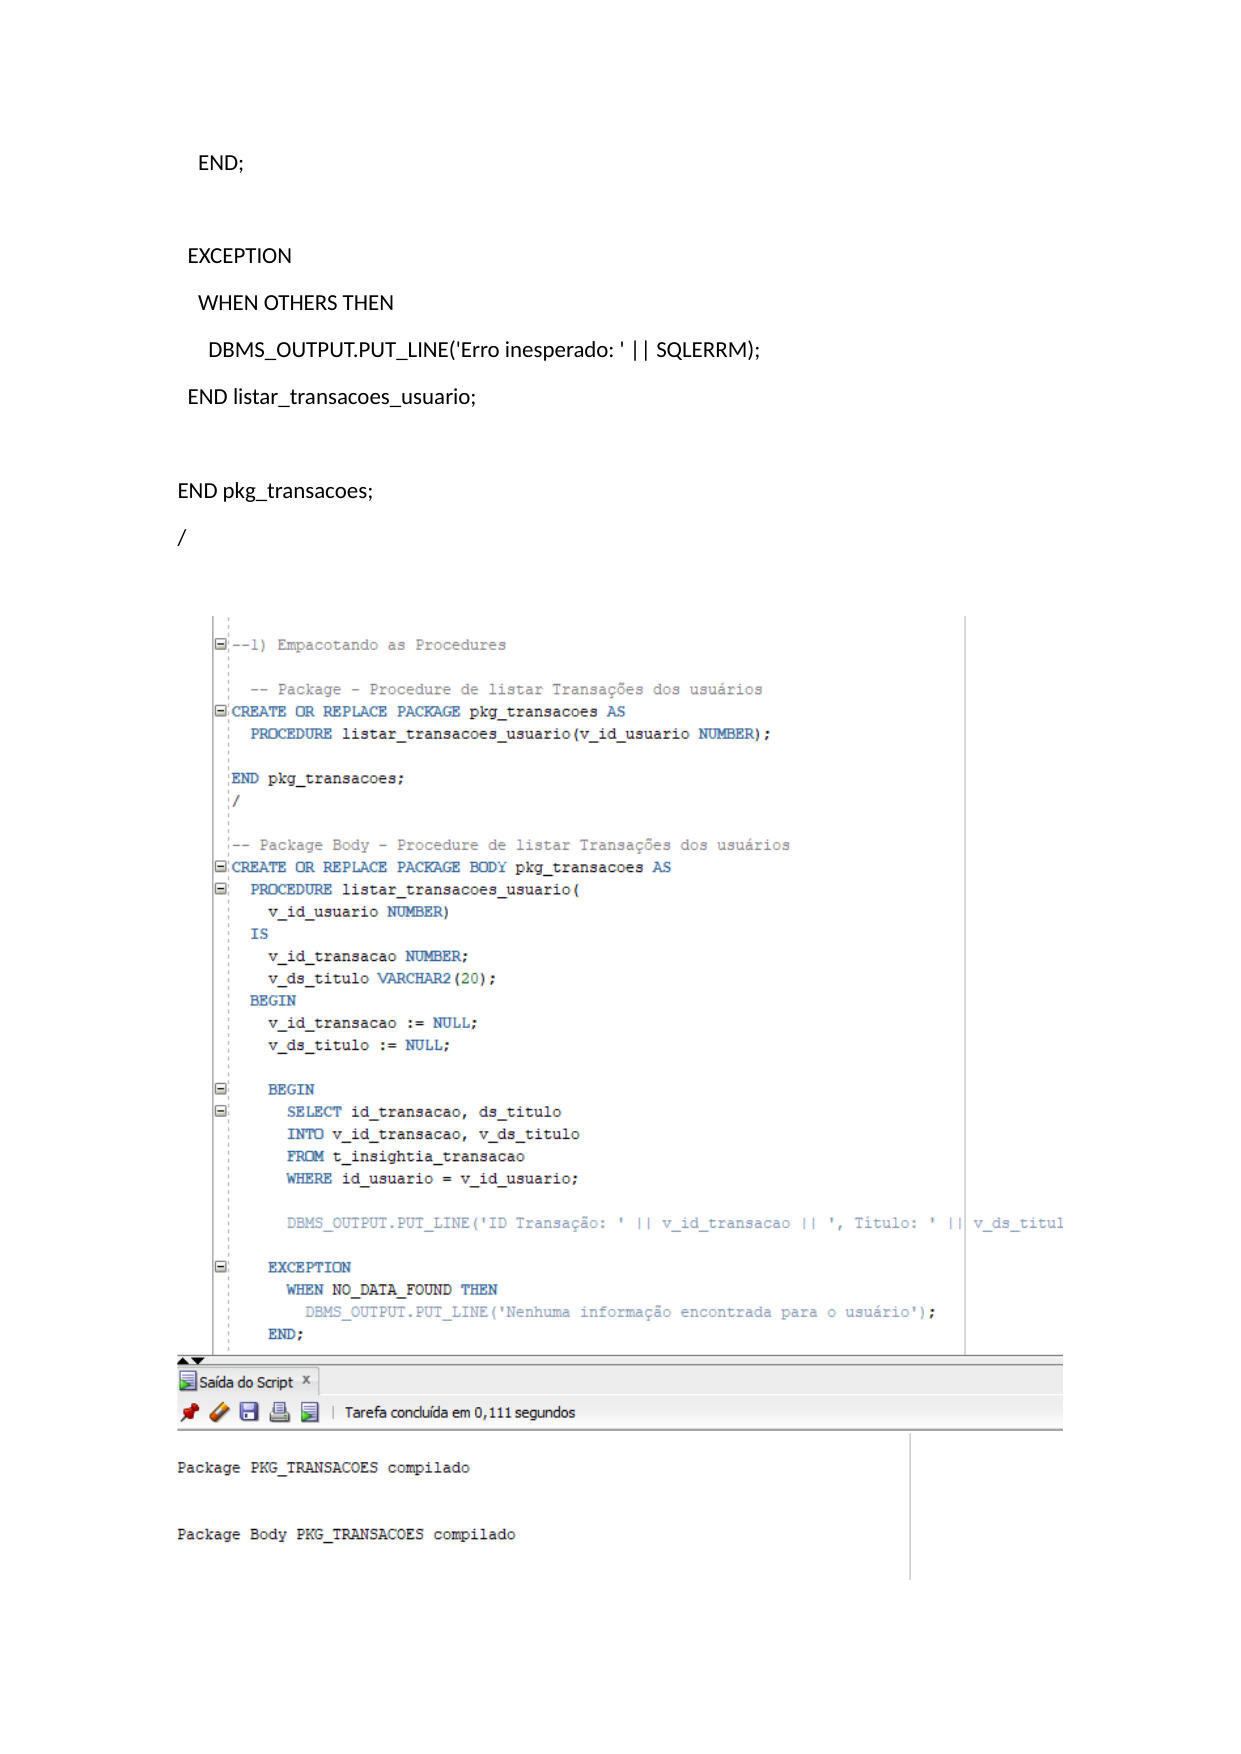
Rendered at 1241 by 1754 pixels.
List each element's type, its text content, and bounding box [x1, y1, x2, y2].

text WHEN OTHERS THEN [177, 288, 1063, 316]
text END; [177, 148, 1063, 176]
text DBMS_OUTPUT.PUT_LINE('Erro inesperado: ' || SQLERRM); [177, 335, 1063, 363]
picture [177, 616, 1063, 1580]
text END listar_transacoes_usuario; [177, 382, 1063, 410]
text END pkg_transacoes; [177, 476, 1063, 504]
text / [177, 523, 1063, 551]
text EXCEPTION [177, 241, 1063, 269]
